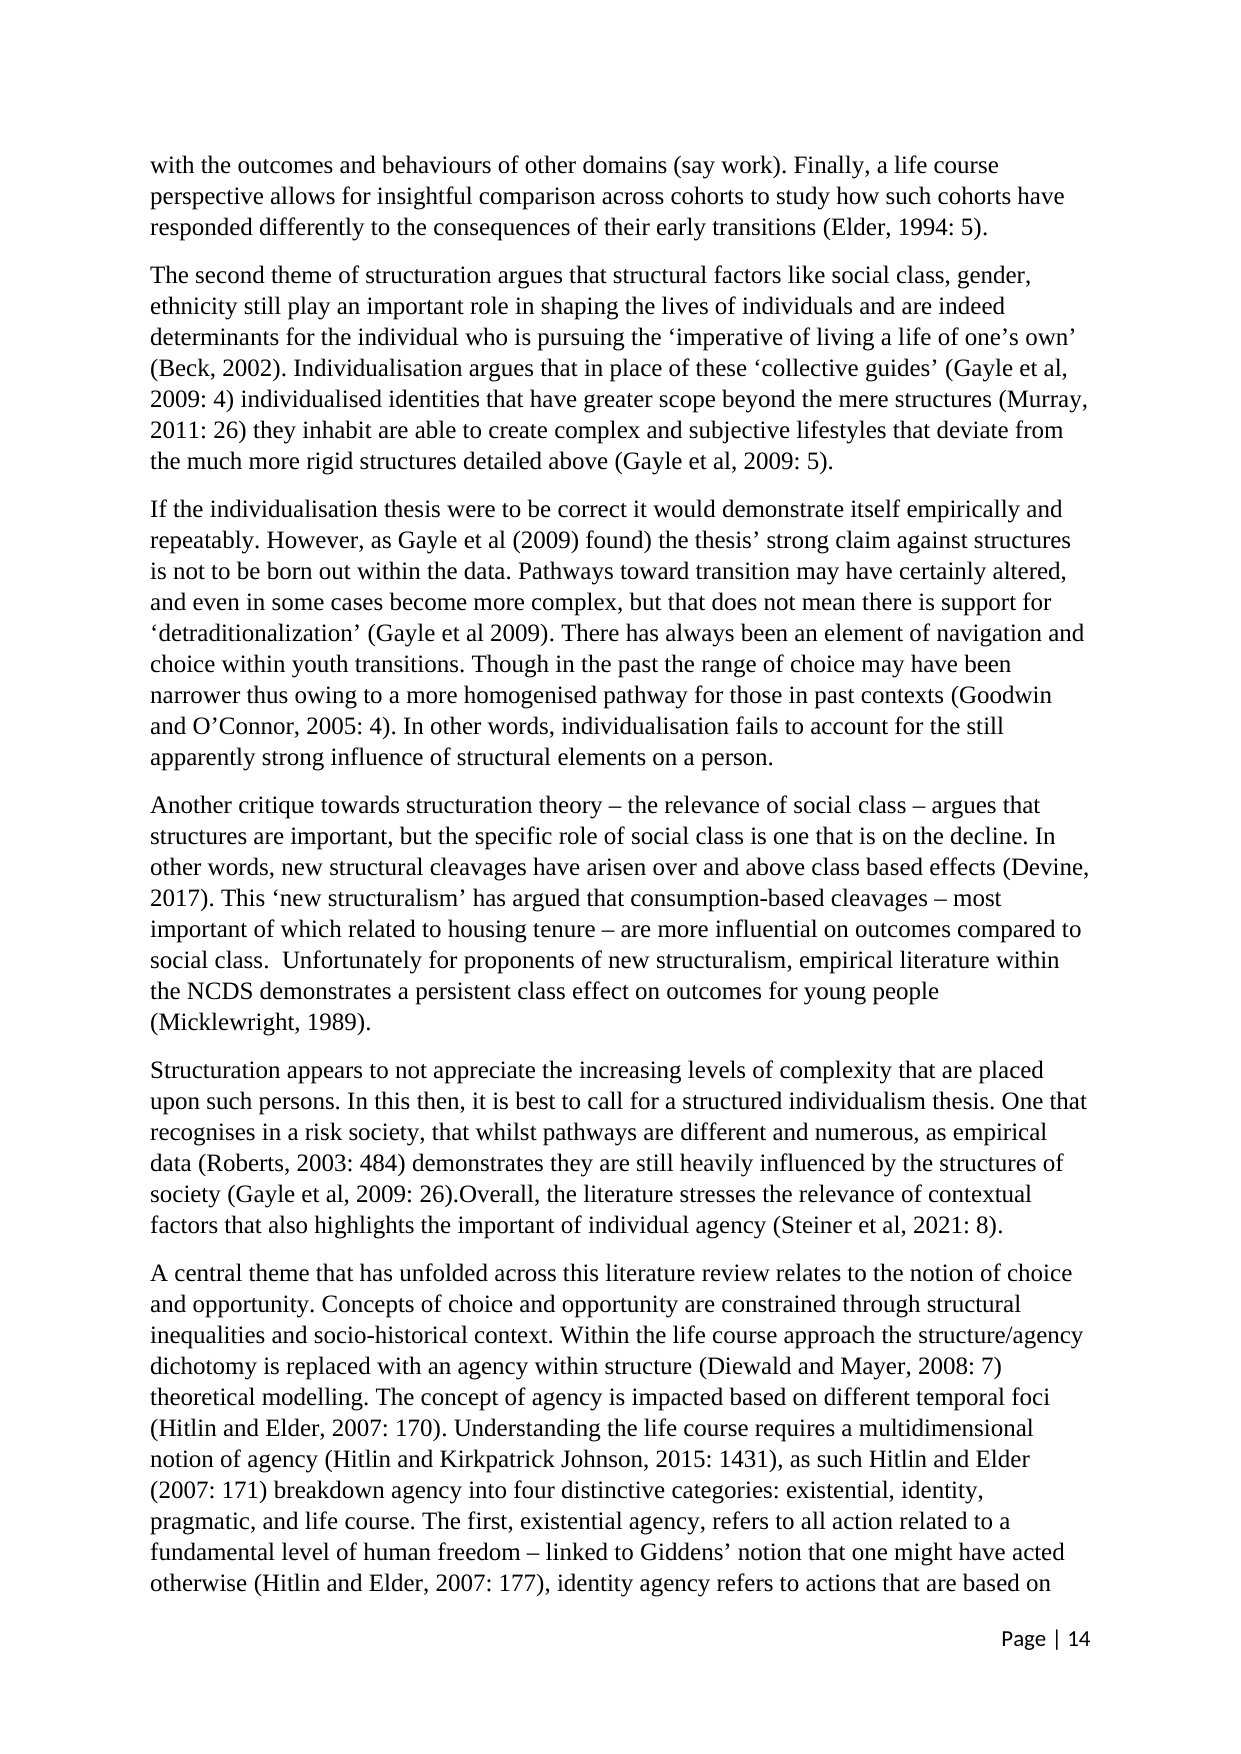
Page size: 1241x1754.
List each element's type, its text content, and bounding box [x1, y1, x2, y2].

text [150, 150, 1090, 241]
text Another critique towards structuration theory – the relevance of social class – argues that structures are important, but the specific role of social class is one that is on the decline. In other words, new structural cleavages have arisen over and above class based effects (Devine, 2017). This ‘new structuralism’ has argued that consumption-based cleavages – most important of which related to housing tenure – are more influential on outcomes compared to social class. Unfortunately for proponents of new structuralism, empirical literature within the NCDS demonstrates a persistent class effect on outcomes for young people (Micklewright, 1989). [150, 790, 1090, 1036]
text If the individualisation thesis were to be correct it would demonstrate itself empirically and repeatably. However, as Gayle et al (2009) found) the thesis’ strong claim against structures is not to be born out within the data. Pathways toward transition may have certainly altered, and even in some cases become more complex, but that does not mean there is support for ‘detraditionalization’ (Gayle et al 2009). There has always been an element of navigation and choice within youth transitions. Though in the past the range of choice may have been narrower thus owing to a more homogenised pathway for those in past contexts (Goodwin and O’Connor, 2005: 4). In other words, individualisation fails to account for the still apparently strong influence of structural elements on a person. [150, 494, 1090, 771]
text The second theme of structuration argues that structural factors like social class, gender, ethnicity still play an important role in shaping the lives of individuals and are indeed determinants for the individual who is pursuing the ‘imperative of living a life of one’s own’ (Beck, 2002). Individualisation argues that in place of these ‘collective guides’ (Gayle et al, 2009: 4) individualised identities that have greater scope beyond the mere structures (Murray, 2011: 26) they inhabit are able to create complex and subjective lifestyles that deviate from the much more rigid structures detailed above (Gayle et al, 2009: 5). [150, 260, 1090, 475]
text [150, 1258, 1090, 1597]
text Structuration appears to not appreciate the increasing levels of complexity that are placed upon such persons. In this then, it is best to call for a structured individualism thesis. One that recognises in a risk society, that whilst pathways are different and numerous, as empirical data (Roberts, 2003: 484) demonstrates they are still heavily influenced by the structures of society (Gayle et al, 2009: 26).Overall, the literature stresses the relevance of contextual factors that also highlights the important of individual agency (Steiner et al, 2021: 8). [150, 1055, 1090, 1239]
